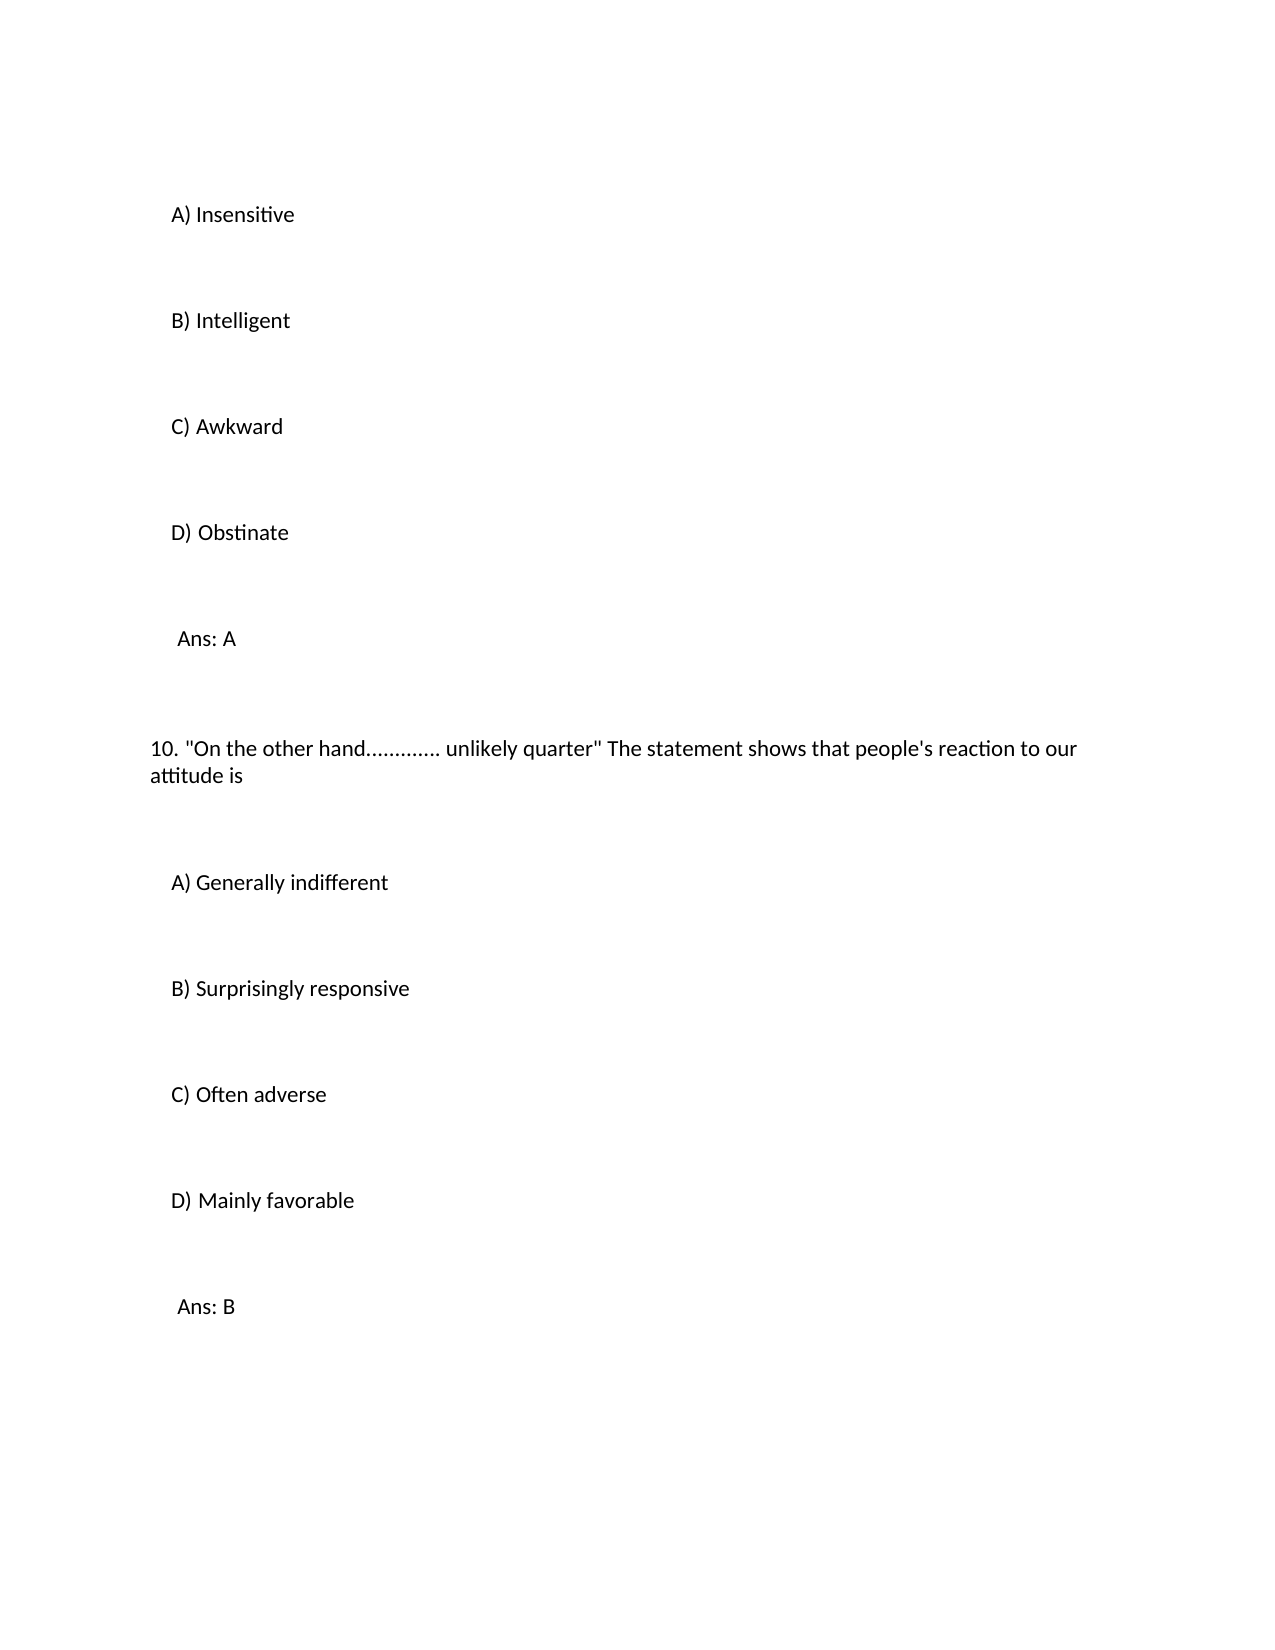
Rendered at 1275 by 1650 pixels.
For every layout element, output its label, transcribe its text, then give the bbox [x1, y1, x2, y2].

list Obstinate [171, 518, 1125, 546]
list Surprisingly responsive [171, 974, 1125, 1002]
list Insensitive [171, 200, 1125, 228]
list Intelligent [171, 306, 1125, 334]
list Often adverse [171, 1080, 1125, 1108]
text Ans: A [177, 624, 1125, 652]
list Generally indifferent [171, 868, 1125, 896]
list "On the other hand............. unlikely quarter" The statement shows that people's reaction to our attitude is [150, 735, 1079, 790]
list Awkward [171, 412, 1125, 440]
list Mainly favorable [171, 1186, 1125, 1214]
text Ans: B [177, 1292, 1125, 1320]
